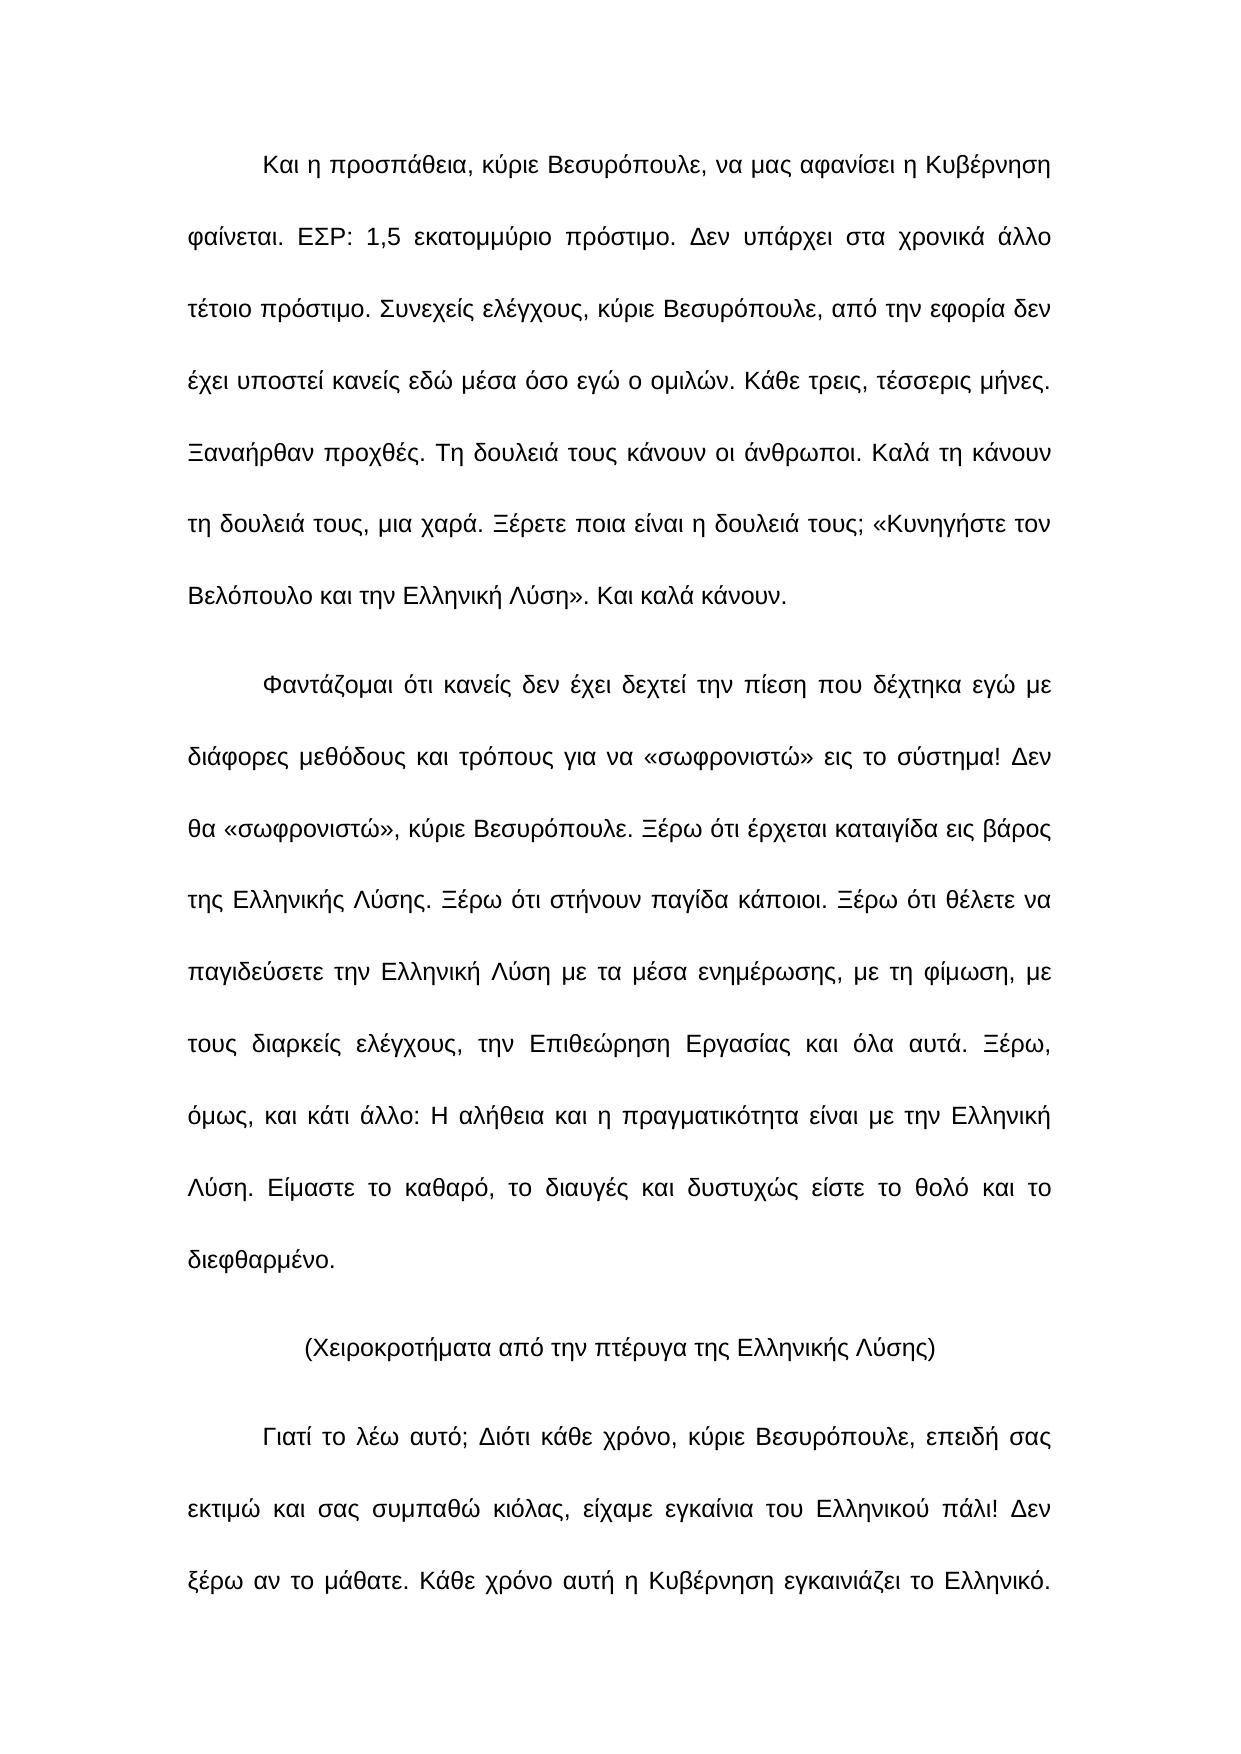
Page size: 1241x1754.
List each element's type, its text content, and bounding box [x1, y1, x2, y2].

text Και η προσπάθεια, κύριε Βεσυρόπουλε, να μας αφανίσει η Κυβέρνηση φαίνεται. ΕΣΡ: 1,5 εκατομμύριο πρόστιμο. Δεν υπάρχει στα χρονικά άλλο τέτοιο πρόστιμο. Συνεχείς ελέγχους, κύριε Βεσυρόπουλε, από την εφορία δεν έχει υποστεί κανείς εδώ μέσα όσο εγώ ο ομιλών. Κάθε τρεις, τέσσερις μήνες. Ξαναήρθαν προχθές. Τη δουλειά τους κάνουν οι άνθρωποι. Καλά τη κάνουν τη δουλειά τους, μια χαρά. Ξέρετε ποια είναι η δουλειά τους; «Κυνηγήστε τον Βελόπουλο και την Ελληνική Λύση». Και καλά κάνουν. [187, 150, 1053, 610]
text (Χειροκροτήματα από την πτέρυγα της Ελληνικής Λύσης) [187, 1333, 1053, 1362]
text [187, 1422, 1053, 1594]
text Φαντάζομαι ότι κανείς δεν έχει δεχτεί την πίεση που δέχτηκα εγώ με διάφορες μεθόδους και τρόπους για να «σωφρονιστώ» εις το σύστημα! Δεν θα «σωφρονιστώ», κύριε Βεσυρόπουλε. Ξέρω ότι έρχεται καταιγίδα εις βάρος της Ελληνικής Λύσης. Ξέρω ότι στήνουν παγίδα κάποιοι. Ξέρω ότι θέλετε να παγιδεύσετε την Ελληνική Λύση με τα μέσα ενημέρωσης, με τη φίμωση, με τους διαρκείς ελέγχους, την Επιθεώρηση Εργασίας και όλα αυτά. Ξέρω, όμως, και κάτι άλλο: Η αλήθεια και η πραγματικότητα είναι με την Ελληνική Λύση. Είμαστε το καθαρό, το διαυγές και δυστυχώς είστε το θολό και το διεφθαρμένο. [187, 670, 1053, 1273]
